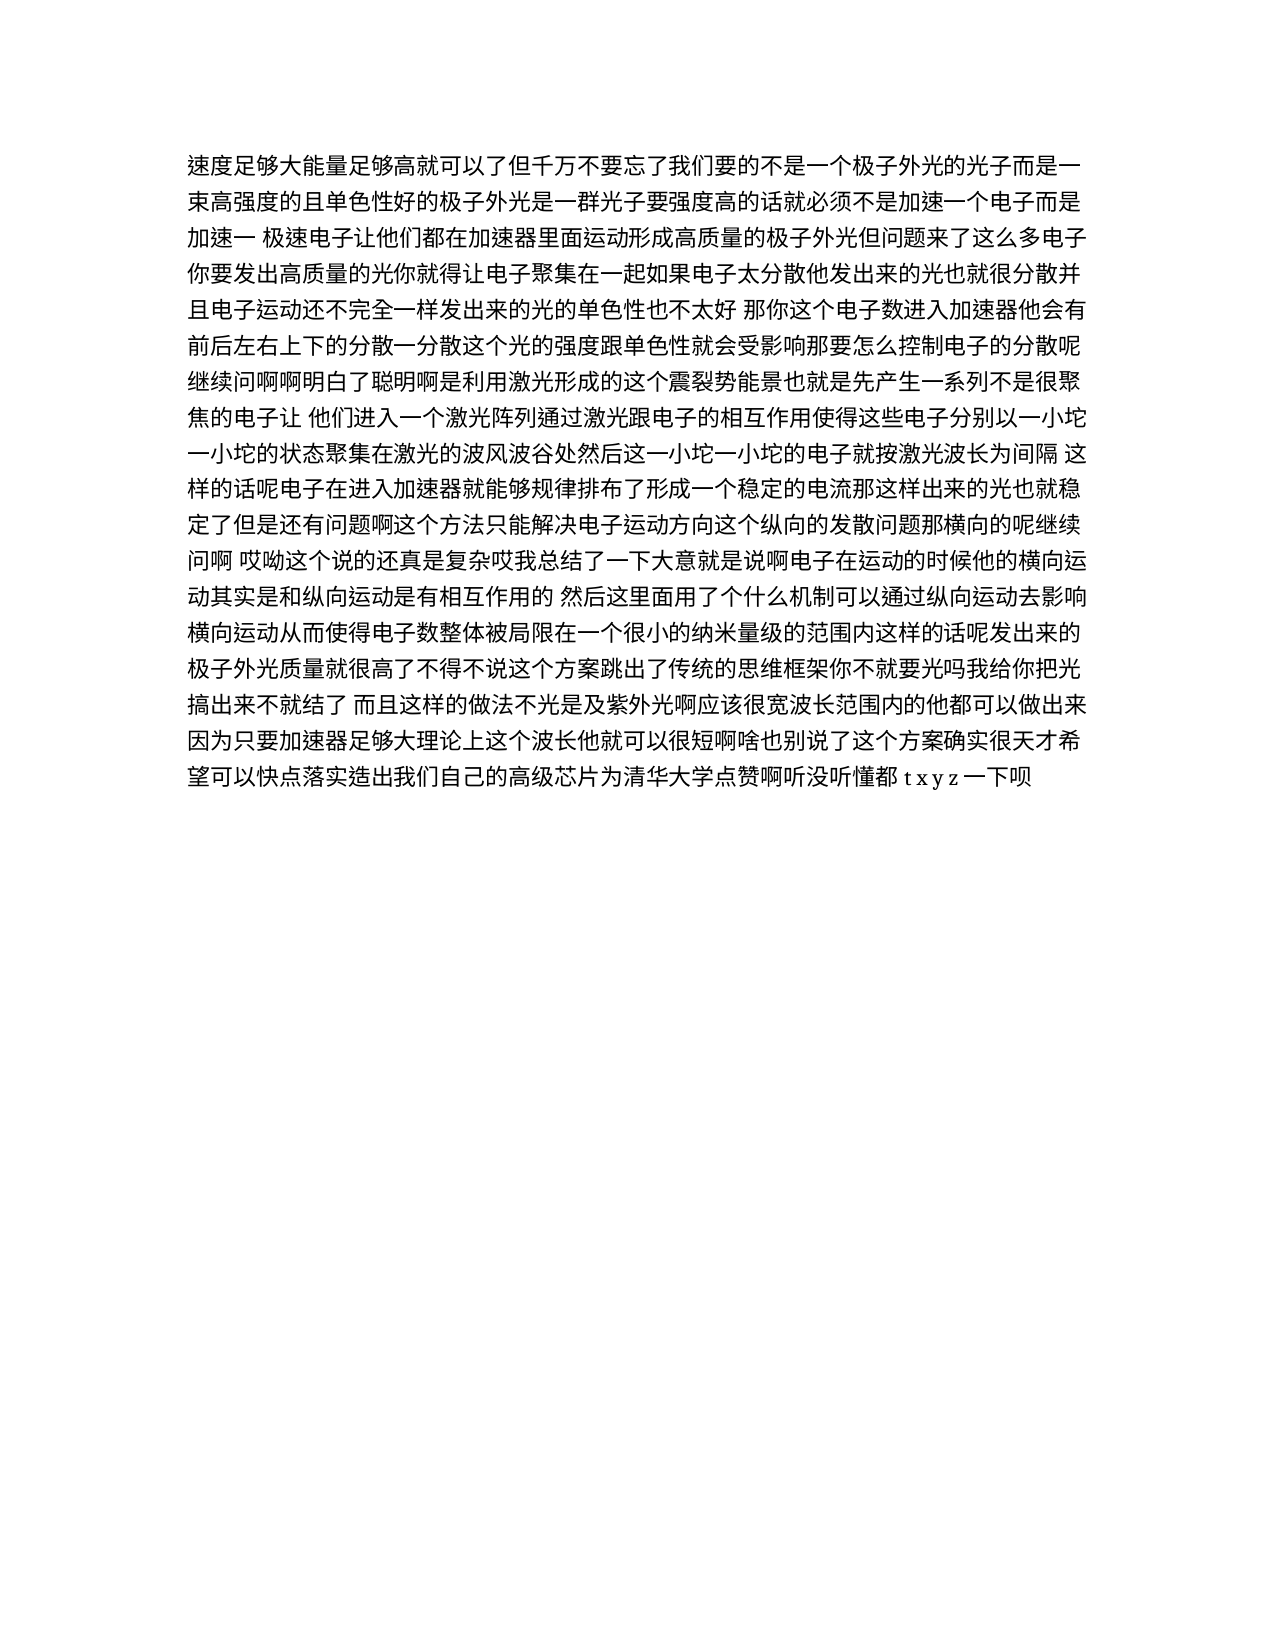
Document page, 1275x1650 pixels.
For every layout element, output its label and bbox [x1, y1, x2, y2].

text [187, 150, 1087, 792]
